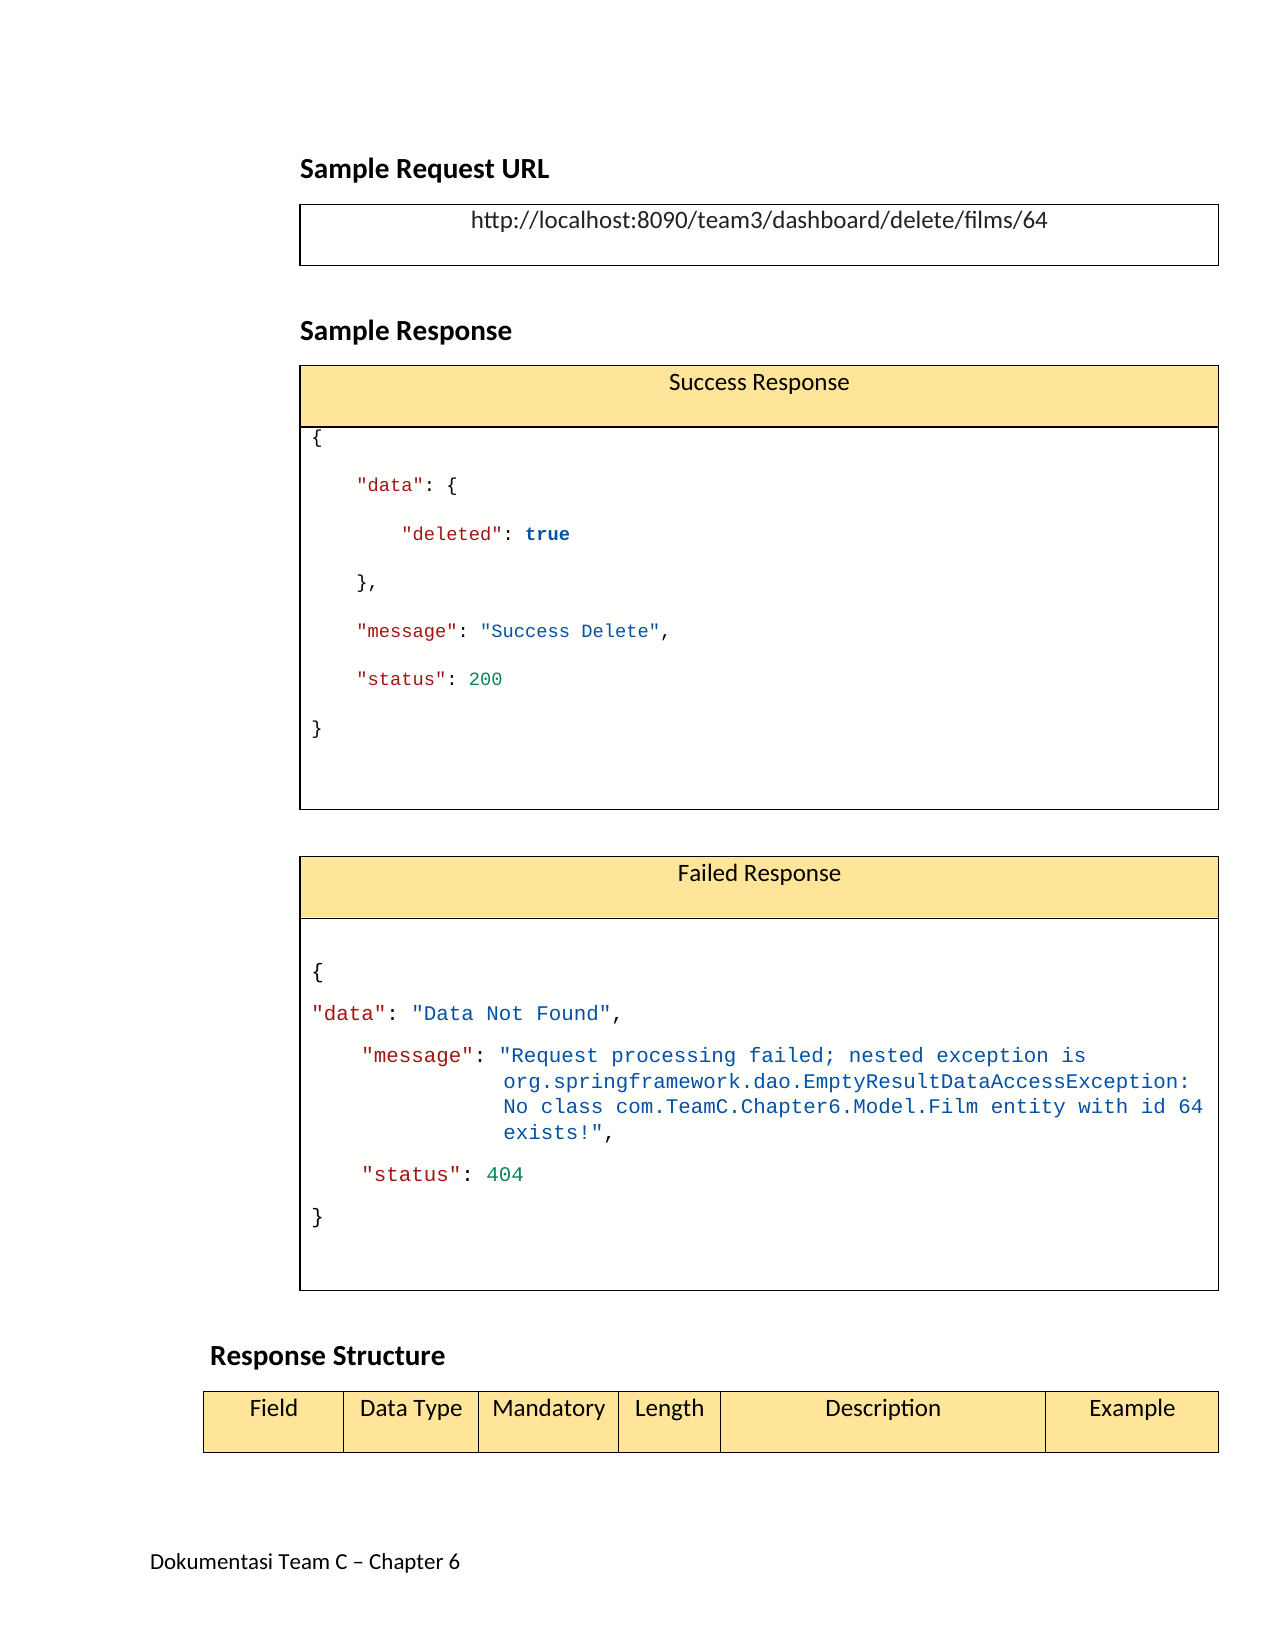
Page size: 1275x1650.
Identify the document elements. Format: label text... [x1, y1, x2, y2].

table_header Length [619, 1392, 720, 1452]
table_header Data Type [344, 1392, 478, 1452]
text Sample Response [300, 312, 1125, 347]
table_header Field [204, 1392, 343, 1452]
table_header Example [1046, 1392, 1218, 1452]
text Response Structure [135, 1337, 1125, 1373]
table_header Mandatory [479, 1392, 618, 1452]
table_header Failed Response [301, 857, 1218, 917]
table_header Success Response [301, 366, 1218, 426]
table_cell { "data": "Data Not Found", "message": "Request processing failed; nested exception is org.springframework.dao.EmptyResultDataAccessException: No class com.TeamC.Chapter6.Model.Film entity with id 64 exists!", "status": 404 } [301, 919, 1218, 1290]
table_cell { "data": { "deleted": true }, "message": "Success Delete", "status": 200 } [301, 428, 1218, 809]
table_header http://localhost:8090/team3/dashboard/delete/films/64 [301, 205, 1218, 265]
table_header Description [721, 1392, 1045, 1452]
text Sample Request URL [300, 150, 1125, 186]
